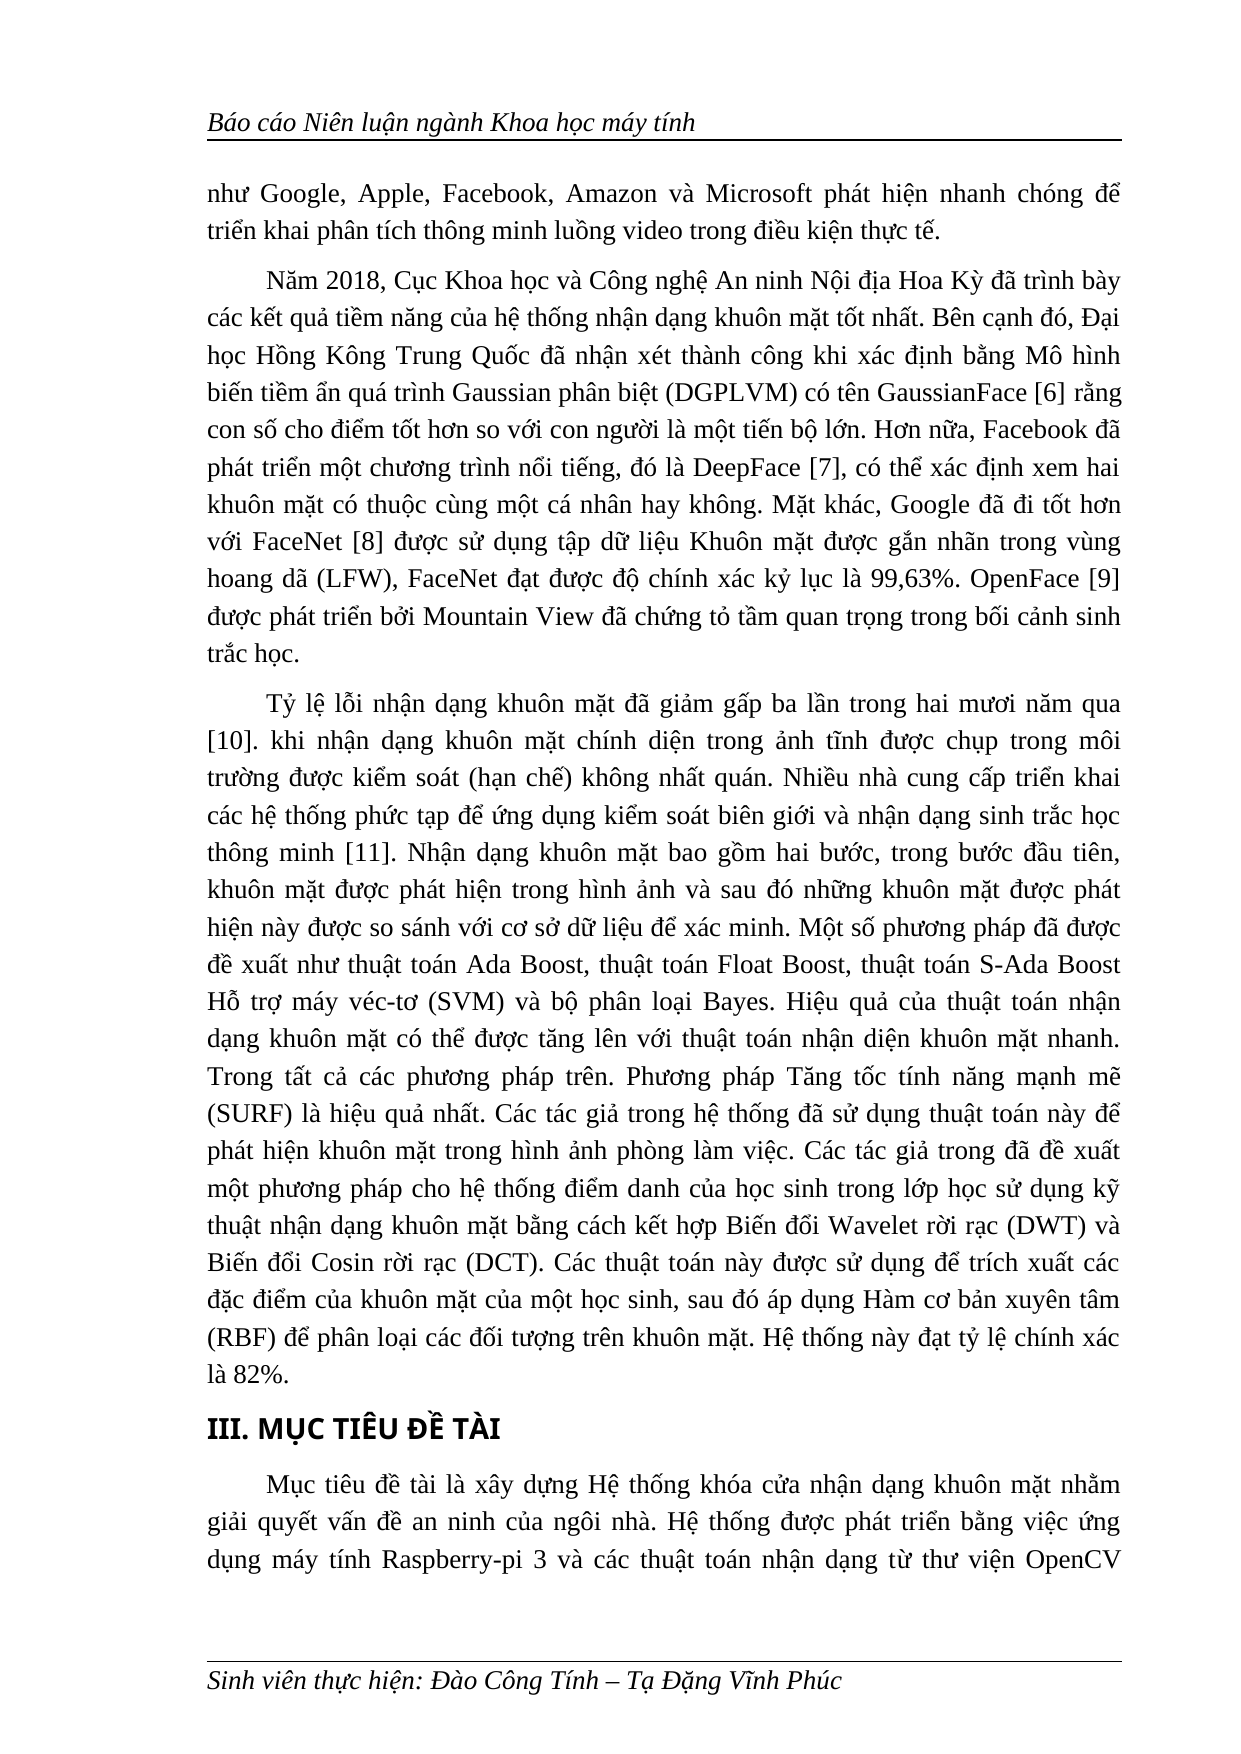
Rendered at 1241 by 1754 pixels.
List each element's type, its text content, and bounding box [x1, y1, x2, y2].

text Năm 2018, Cục Khoa học và Công nghệ An ninh Nội địa Hoa Kỳ đã trình bày các kết quả tiềm năng của hệ thống nhận dạng khuôn mặt tốt nhất. Bên cạnh đó, Đại học Hồng Kông Trung Quốc đã nhận xét thành công khi xác định bằng Mô hình biến tiềm ẩn quá trình Gaussian phân biệt (DGPLVM) có tên GaussianFace [6] rằng con số cho điểm tốt hơn so với con người là một tiến bộ lớn. Hơn nữa, Facebook đã phát triển một chương trình nổi tiếng, đó là DeepFace [7], có thể xác định xem hai khuôn mặt có thuộc cùng một cá nhân hay không. Mặt khác, Google đã đi tốt hơn với FaceNet [8] được sử dụng tập dữ liệu Khuôn mặt được gắn nhãn trong vùng hoang dã (LFW), FaceNet đạt được độ chính xác kỷ lục là 99,63%. OpenFace [9] được phát triển bởi Mountain View đã chứng tỏ tầm quan trọng trong bối cảnh sinh trắc học. [207, 264, 1122, 668]
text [207, 177, 1122, 246]
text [207, 1468, 1122, 1574]
text Tỷ lệ lỗi nhận dạng khuôn mặt đã giảm gấp ba lần trong hai mươi năm qua [10]. khi nhận dạng khuôn mặt chính diện trong ảnh tĩnh được chụp trong môi trường được kiểm soát (hạn chế) không nhất quán. Nhiều nhà cung cấp triển khai các hệ thống phức tạp để ứng dụng kiểm soát biên giới và nhận dạng sinh trắc học thông minh [11]. Nhận dạng khuôn mặt bao gồm hai bước, trong bước đầu tiên, khuôn mặt được phát hiện trong hình ảnh và sau đó những khuôn mặt được phát hiện này được so sánh với cơ sở dữ liệu để xác minh. Một số phương pháp đã được đề xuất như thuật toán Ada Boost, thuật toán Float Boost, thuật toán S-Ada Boost Hỗ trợ máy véc-tơ (SVM) và bộ phân loại Bayes. Hiệu quả của thuật toán nhận dạng khuôn mặt có thể được tăng lên với thuật toán nhận diện khuôn mặt nhanh. Trong tất cả các phương pháp trên. Phương pháp Tăng tốc tính năng mạnh mẽ (SURF) là hiệu quả nhất. Các tác giả trong hệ thống đã sử dụng thuật toán này để phát hiện khuôn mặt trong hình ảnh phòng làm việc. Các tác giả trong đã đề xuất một phương pháp cho hệ thống điểm danh của học sinh trong lớp học sử dụng kỹ thuật nhận dạng khuôn mặt bằng cách kết hợp Biến đổi Wavelet rời rạc (DWT) và Biến đổi Cosin rời rạc (DCT). Các thuật toán này được sử dụng để trích xuất các đặc điểm của khuôn mặt của một học sinh, sau đó áp dụng Hàm cơ bản xuyên tâm (RBF) để phân loại các đối tượng trên khuôn mặt. Hệ thống này đạt tỷ lệ chính xác là 82%. [207, 687, 1122, 1389]
subtitle Mục tiêu đề tài [207, 1408, 1122, 1448]
